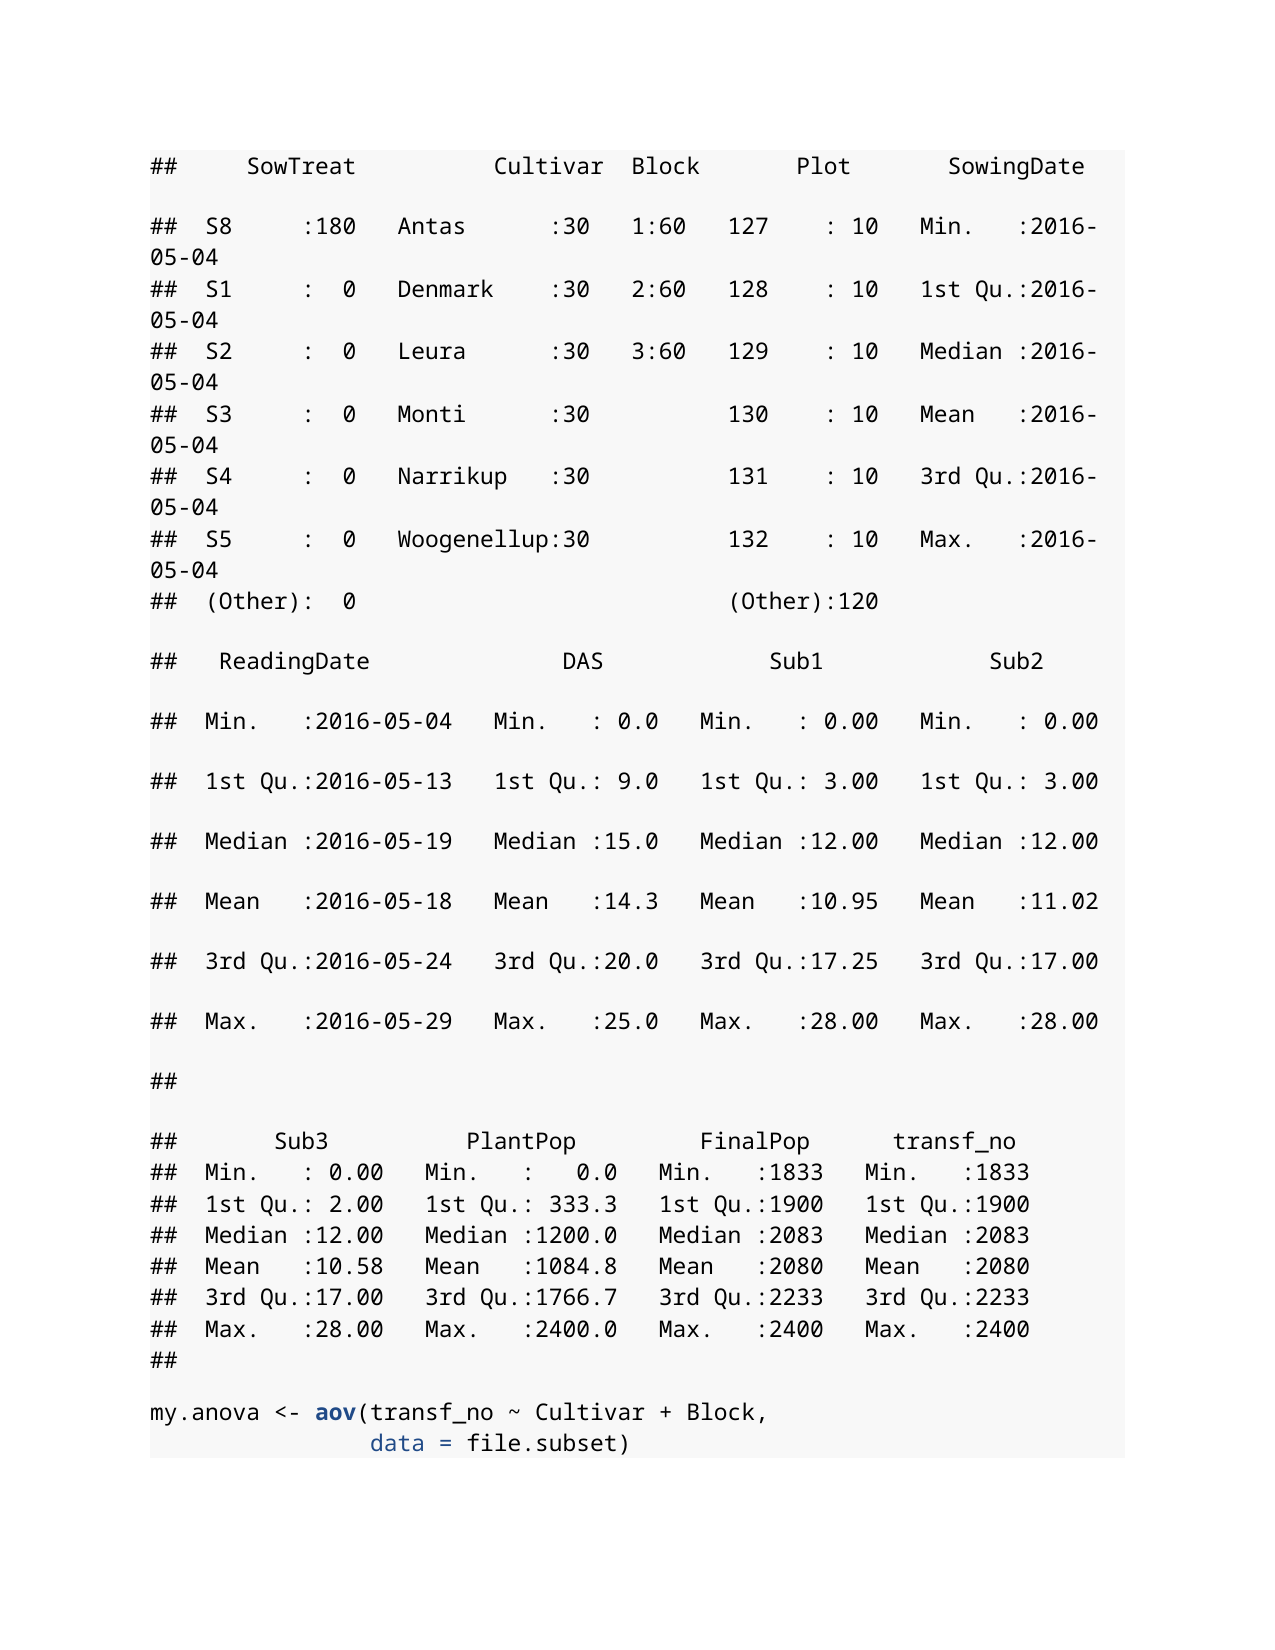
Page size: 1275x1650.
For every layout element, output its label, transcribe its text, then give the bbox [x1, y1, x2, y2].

text ## SowTreat Cultivar Block Plot SowingDate ## S8 :180 Antas :30 1:60 127 : 10 Min. :2016-05-04 ## S1 : 0 Denmark :30 2:60 128 : 10 1st Qu.:2016-05-04 ## S2 : 0 Leura :30 3:60 129 : 10 Median :2016-05-04 ## S3 : 0 Monti :30 130 : 10 Mean :2016-05-04 ## S4 : 0 Narrikup :30 131 : 10 3rd Qu.:2016-05-04 ## S5 : 0 Woogenellup:30 132 : 10 Max. :2016-05-04 ## (Other): 0 (Other):120 ## ReadingDate DAS Sub1 Sub2 ## Min. :2016-05-04 Min. : 0.0 Min. : 0.00 Min. : 0.00 ## 1st Qu.:2016-05-13 1st Qu.: 9.0 1st Qu.: 3.00 1st Qu.: 3.00 ## Median :2016-05-19 Median :15.0 Median :12.00 Median :12.00 ## Mean :2016-05-18 Mean :14.3 Mean :10.95 Mean :11.02 ## 3rd Qu.:2016-05-24 3rd Qu.:20.0 3rd Qu.:17.25 3rd Qu.:17.00 ## Max. :2016-05-29 Max. :25.0 Max. :28.00 Max. :28.00 ## ## Sub3 PlantPop FinalPop transf_no ## Min. : 0.00 Min. : 0.0 Min. :1833 Min. :1833 ## 1st Qu.: 2.00 1st Qu.: 333.3 1st Qu.:1900 1st Qu.:1900 ## Median :12.00 Median :1200.0 Median :2083 Median :2083 ## Mean :10.58 Mean :1084.8 Mean :2080 Mean :2080 ## 3rd Qu.:17.00 3rd Qu.:1766.7 3rd Qu.:2233 3rd Qu.:2233 ## Max. :28.00 Max. :2400.0 Max. :2400 Max. :2400 ## [150, 150, 1125, 1375]
text my.anova <- aov(transf_no ~ Cultivar + Block, data = file.subset) summary(my.anova) [631, 1396, 1125, 1458]
